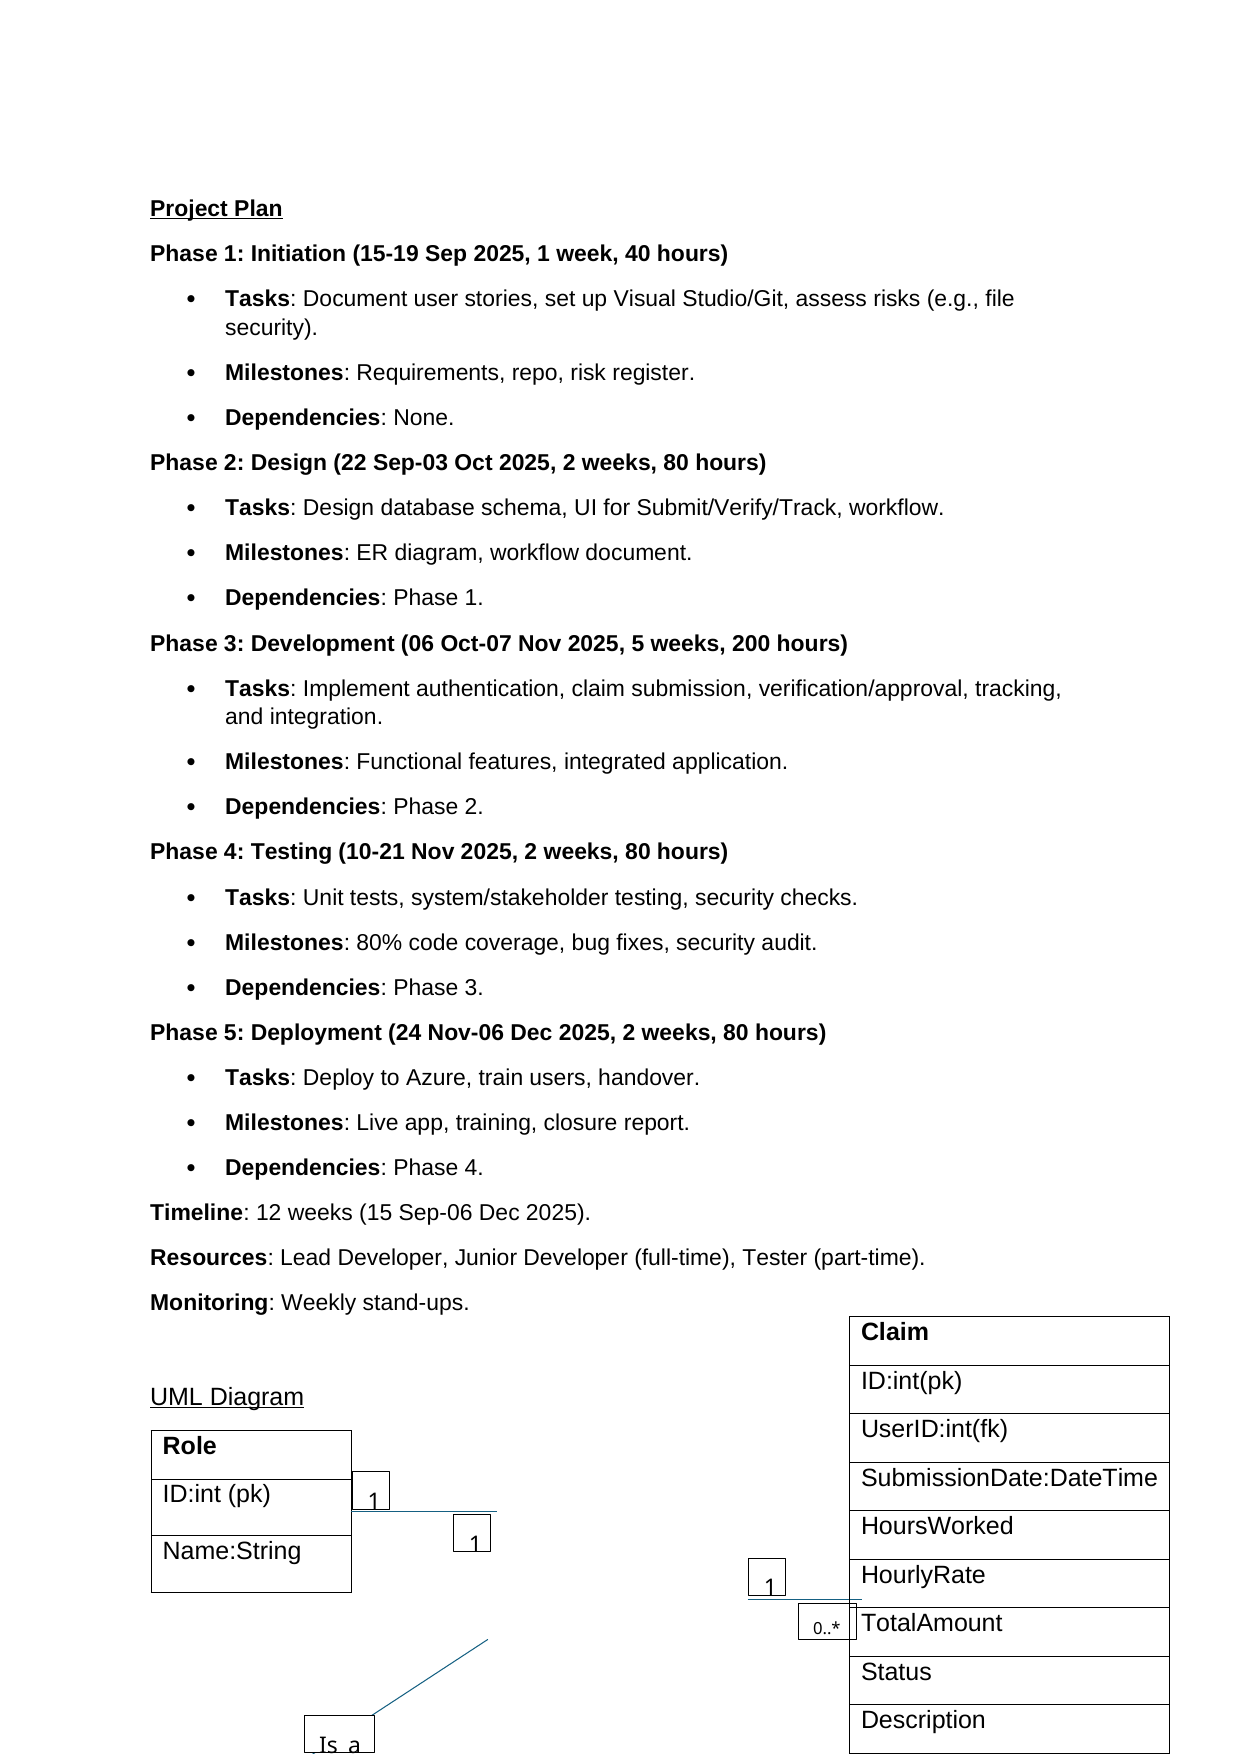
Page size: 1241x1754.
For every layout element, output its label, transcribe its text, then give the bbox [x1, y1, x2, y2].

table_cell TotalAmount [850, 1608, 1169, 1656]
list Tasks: Document user stories, set up Visual Studio/Git, assess risks (e.g., file security). [187, 285, 1090, 340]
list Milestones: 80% code coverage, bug fixes, security audit. [187, 928, 1090, 955]
table_header Claim [850, 1317, 1169, 1364]
text Resources: Lead Developer, Junior Developer (full-time), Tester (part-time). [150, 1244, 1090, 1271]
table_cell Description [850, 1705, 1169, 1753]
list Dependencies: Phase 4. [187, 1154, 1090, 1180]
list Dependencies: Phase 2. [187, 793, 1090, 819]
list Milestones: Requirements, repo, risk register. [187, 359, 1090, 385]
table_cell HoursWorked [850, 1511, 1169, 1559]
list Dependencies: Phase 3. [187, 974, 1090, 1000]
list Dependencies: Phase 1. [187, 584, 1090, 611]
list Tasks: Unit tests, system/stakeholder testing, security checks. [187, 883, 1090, 910]
table_header Role [152, 1431, 351, 1478]
table_cell HourlyRate [850, 1560, 1169, 1607]
text Phase 1: Initiation (15-19 Sep 2025, 1 week, 40 hours) [150, 240, 1090, 267]
text Timeline: 12 weeks (15 Sep-06 Dec 2025). [150, 1199, 1090, 1226]
text Monitoring: Weekly stand-ups. [150, 1289, 1090, 1316]
text Phase 5: Deployment (24 Nov-06 Dec 2025, 2 weeks, 80 hours) [150, 1019, 1090, 1045]
text Project Plan [150, 195, 1090, 221]
table_cell Name:String [152, 1536, 351, 1592]
table_cell UserID:int(fk) [850, 1414, 1169, 1462]
list Tasks: Design database schema, UI for Submit/Verify/Track, workflow. [187, 494, 1090, 521]
list Dependencies: None. [187, 404, 1090, 430]
list Milestones: Live app, training, closure report. [187, 1109, 1090, 1135]
text Phase 4: Testing (10-21 Nov 2025, 2 weeks, 80 hours) [150, 838, 1090, 865]
table_cell SubmissionDate:DateTime [850, 1463, 1169, 1510]
list Tasks: Deploy to Azure, train users, handover. [187, 1064, 1090, 1090]
list Tasks: Implement authentication, claim submission, verification/approval, tracking, and integration. [187, 674, 1090, 729]
table_cell Status [850, 1657, 1169, 1704]
list Milestones: ER diagram, workflow document. [187, 539, 1090, 566]
text Phase 3: Development (06 Oct-07 Nov 2025, 5 weeks, 200 hours) [150, 629, 1090, 656]
text UML Diagram [150, 1382, 849, 1411]
table_cell ID:int(pk) [850, 1366, 1169, 1413]
text Phase 2: Design (22 Sep-03 Oct 2025, 2 weeks, 80 hours) [150, 449, 1090, 475]
table_cell ID:int (pk) [152, 1480, 351, 1535]
list Milestones: Functional features, integrated application. [187, 748, 1090, 774]
